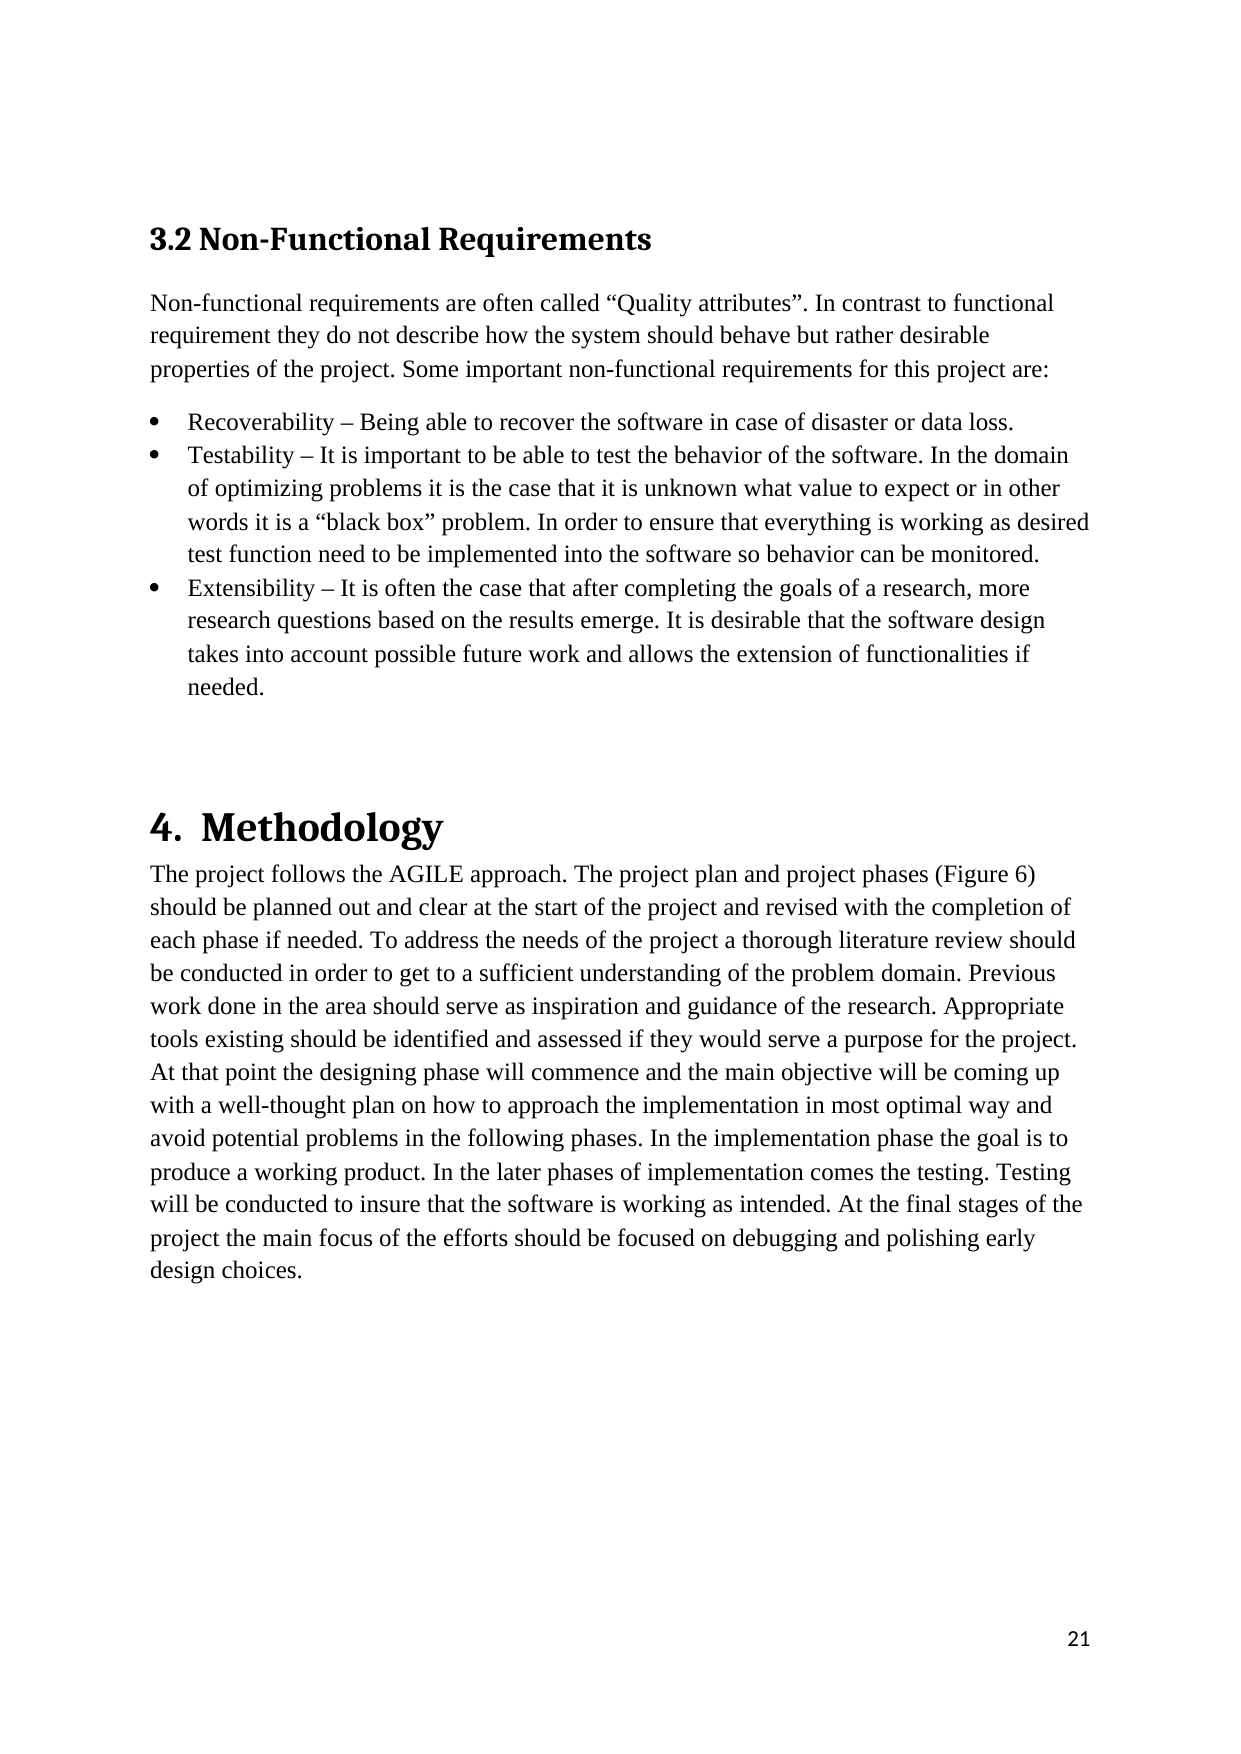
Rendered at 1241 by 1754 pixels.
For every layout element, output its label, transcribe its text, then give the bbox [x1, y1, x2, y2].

list Testability – It is important to be able to test the behavior of the software. In the domain of optimizing problems it is the case that it is unknown what value to expect or in other words it is a “black box” problem. In order to ensure that everything is working as desired test function need to be implemented into the software so behavior can be monitored. [150, 441, 1090, 568]
list Extensibility – It is often the case that after completing the goals of a research, more research questions based on the results emerge. It is desirable that the software design takes into account possible future work and allows the extension of functionalities if needed. [150, 573, 1090, 700]
list Recoverability – Being able to recover the software in case of disaster or data loss. [150, 407, 1090, 436]
text Non-functional requirements are often called “Quality attributes”. In contrast to functional requirement they do not describe how the system should behave but rather desirable properties of the project. Some important non-functional requirements for this project are: [150, 288, 1090, 382]
text The project follows the AGILE approach. The project plan and project phases (Figure 6) should be planned out and clear at the start of the project and revised with the completion of each phase if needed. To address the needs of the project a thorough literature review should be conducted in order to get to a sufficient understanding of the problem domain. Previous work done in the area should serve as inspiration and guidance of the research. Appropriate tools existing should be identified and assessed if they would serve a purpose for the project. At that point the designing phase will commence and the main objective will be coming up with a well-thought plan on how to approach the implementation in most optimal way and avoid potential problems in the following phases. In the implementation phase the goal is to produce a working product. In the later phases of implementation comes the testing. Testing will be conducted to insure that the software is working as intended. At the final stages of the project the main focus of the efforts should be focused on debugging and polishing early design choices. [150, 859, 1090, 1284]
subtitle 3.2 Non-Functional Requirements [150, 220, 1090, 258]
subtitle 4. Methodology [150, 804, 1090, 852]
